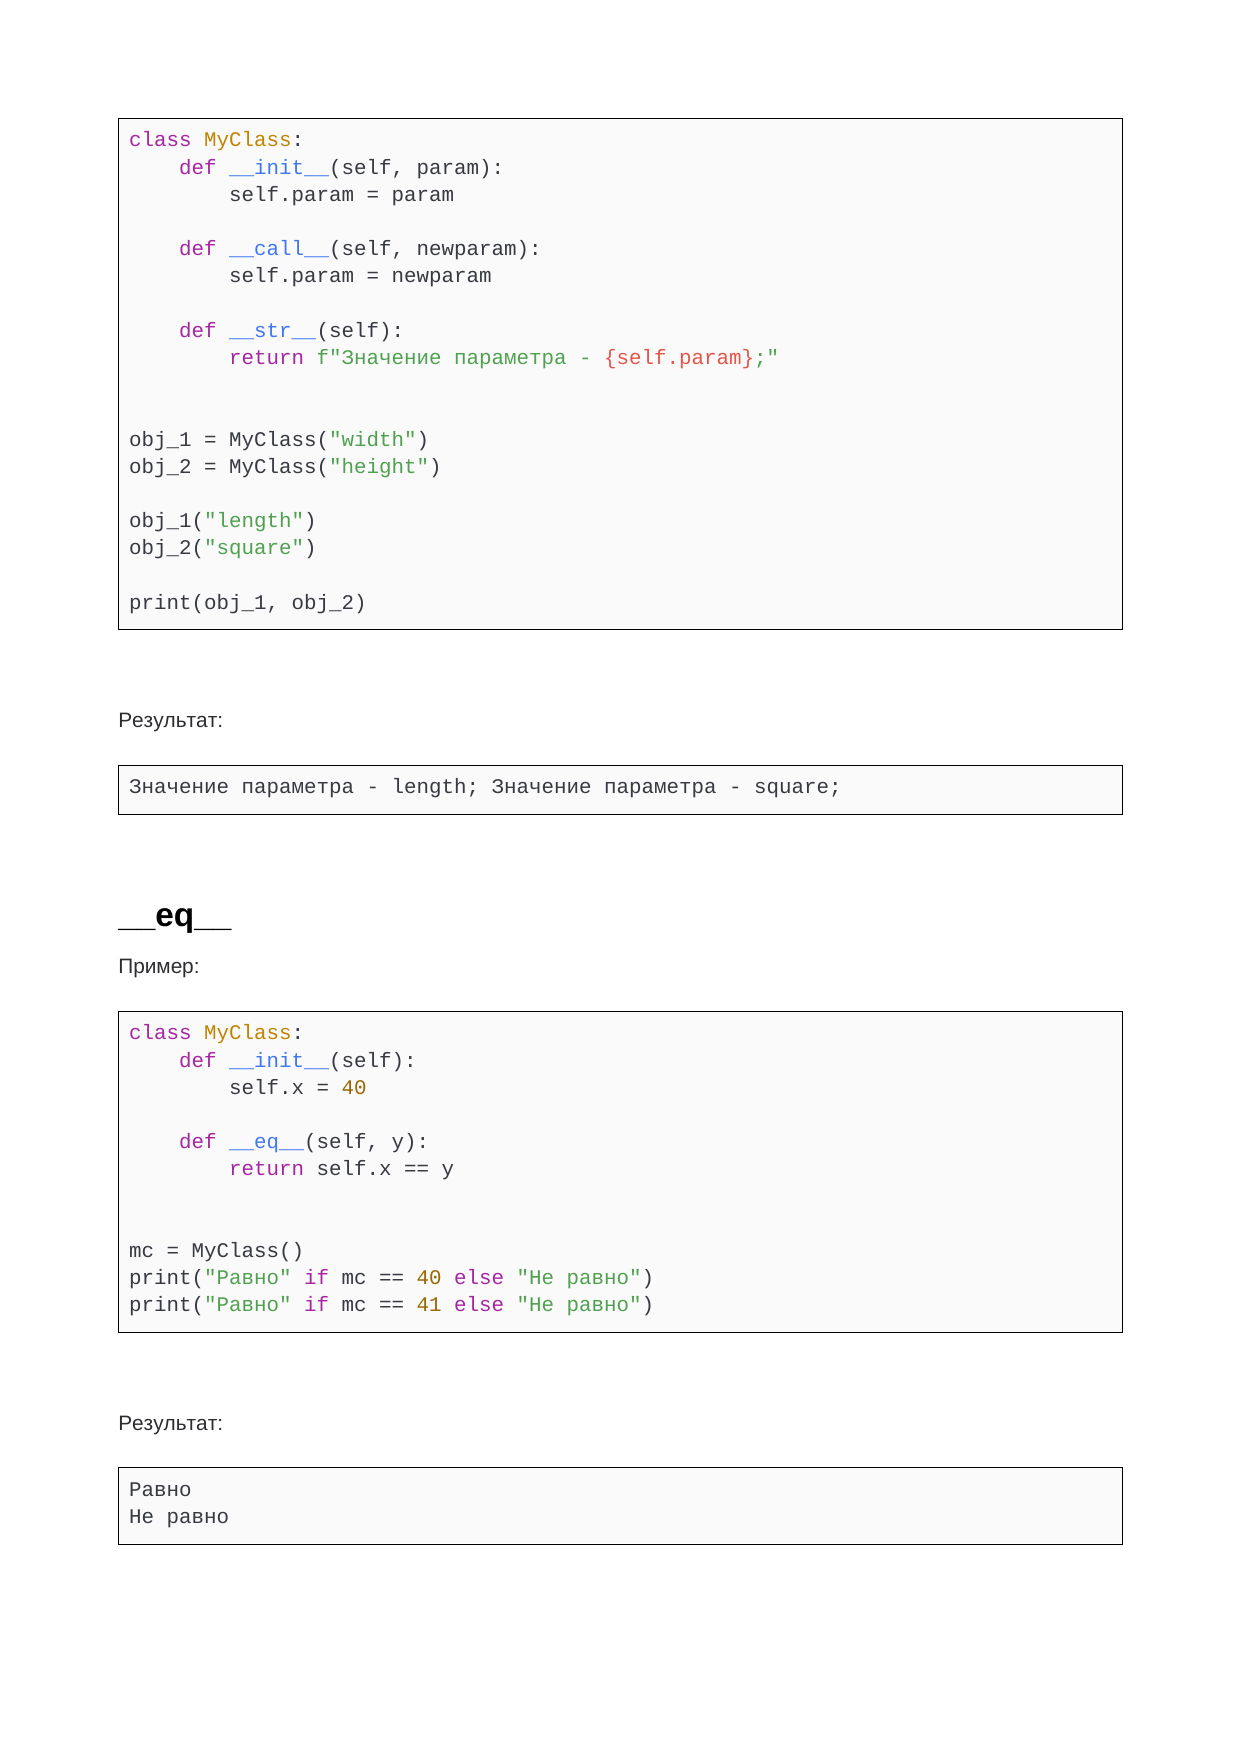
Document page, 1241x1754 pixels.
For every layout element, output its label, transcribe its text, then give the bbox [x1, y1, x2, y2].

table_header class MyClass: def __init__(self): self.x = 40 def __eq__(self, y): return self.x == y mc = MyClass() print("Равно" if mc == 40 else "Не равно") print("Равно" if mc == 41 else "Не равно") [119, 1012, 1122, 1332]
table_header Значение параметра - length; Значение параметра - square; [119, 766, 1122, 814]
table_header class MyClass: def __init__(self, param): self.param = param def __call__(self, newparam): self.param = newparam def __str__(self): return f"Значение параметра - {self.param};" obj_1 = MyClass("width") obj_2 = MyClass("height") obj_1("length") obj_2("square") print(obj_1, obj_2) [119, 119, 1122, 629]
text Результат: [118, 708, 1122, 732]
table_header Равно Не равно [119, 1468, 1122, 1543]
text Результат: [118, 1411, 1122, 1434]
text Пример: [118, 954, 1122, 978]
subtitle __eq__ [118, 895, 1122, 933]
